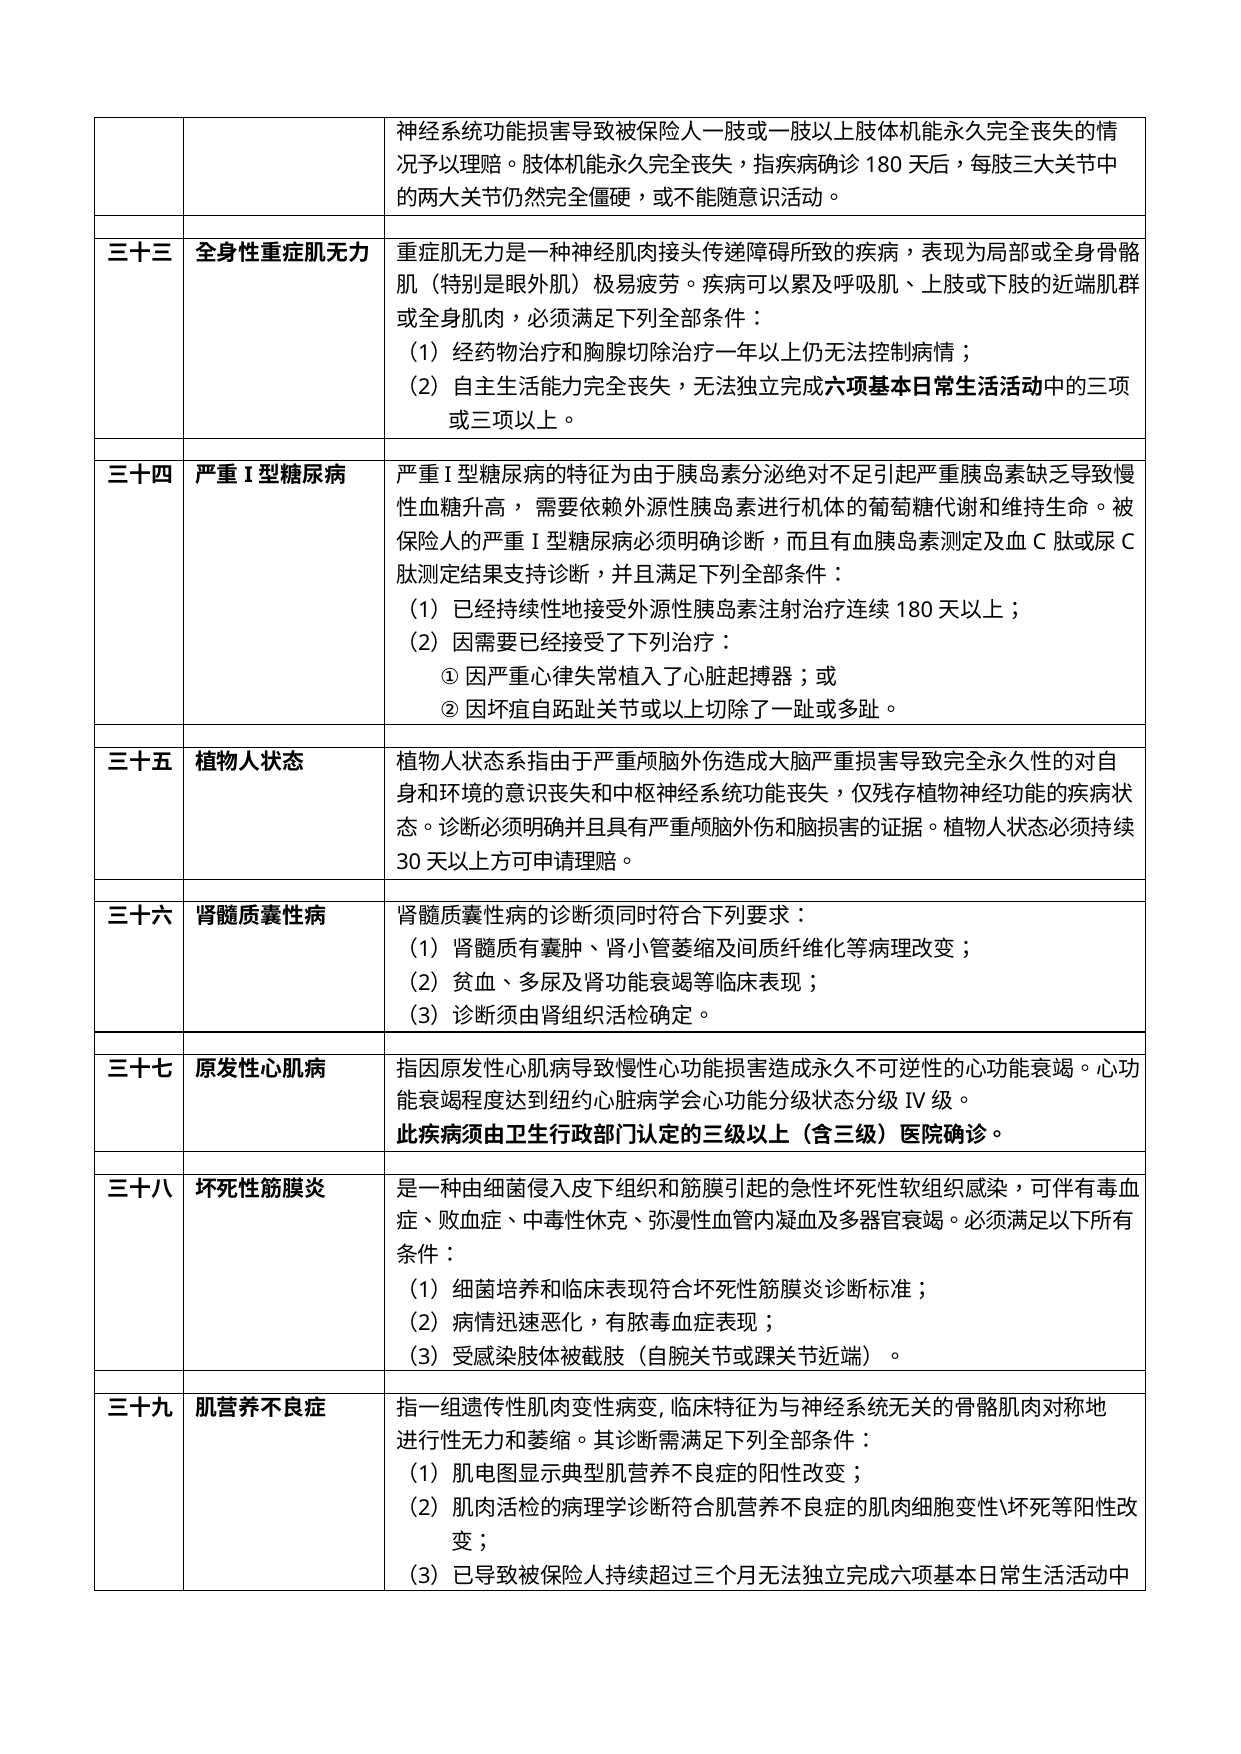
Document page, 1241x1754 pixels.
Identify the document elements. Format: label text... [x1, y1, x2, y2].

table_cell 植物人状态系指由于严重颅脑外伤造成大脑严重损害导致完全永久性的对自 身和环境的意识丧失和中枢神经系统功能丧失，仅残存植物神经功能的疾病状态。诊断必须明确并且具有严重颅脑外伤和脑损害的证据。植物人状态必须持续 30 天以上方可申请理赔。 [385, 748, 1145, 879]
table_cell 三十五 [95, 748, 183, 879]
table_cell 重症肌无力是一种神经肌肉接头传递障碍所致的疾病，表现为局部或全身骨骼 肌（特别是眼外肌）极易疲劳。疾病可以累及呼吸肌、上肢或下肢的近端肌群或全身肌肉，必须满足下列全部条件： （1）经药物治疗和胸腺切除治疗一年以上仍无法控制病情； （2）自主生活能力完全丧失，无法独立完成六项基本日常生活活动中的三项或三项以上。 [385, 239, 1145, 438]
table_header 神经系统功能损害导致被保险人一肢或一肢以上肢体机能永久完全丧失的情 况予以理赔。肢体机能永久完全丧失，指疾病确诊 180 天后，每肢三大关节中的两大关节仍然完全僵硬，或不能随意识活动。 [385, 118, 1145, 215]
table_cell 原发性心肌病 [184, 1055, 384, 1151]
table_cell [95, 1371, 183, 1393]
table_cell [385, 725, 1145, 747]
table_cell [184, 880, 384, 901]
table_cell 坏死性筋膜炎 [184, 1175, 384, 1370]
table_cell [385, 216, 1145, 238]
table_cell 肾髓质囊性病的诊断须同时符合下列要求： （1）肾髓质有囊肿、肾小管萎缩及间质纤维化等病理改变； （2）贫血、多尿及肾功能衰竭等临床表现； （3）诊断须由肾组织活检确定。 [385, 902, 1145, 1031]
table_cell 三十六 [95, 902, 183, 1031]
table_cell [184, 1371, 384, 1393]
table_cell [95, 439, 183, 460]
table_cell 三十三 [95, 239, 183, 438]
table_cell [184, 439, 384, 460]
table_cell 指因原发性心肌病导致慢性心功能损害造成永久不可逆性的心功能衰竭。心功 能衰竭程度达到纽约心脏病学会心功能分级状态分级 IV 级。 此疾病须由卫生行政部门认定的三级以上（含三级）医院确诊。 [385, 1055, 1145, 1151]
table_cell 三十四 [95, 461, 183, 724]
table_cell [95, 880, 183, 901]
table_cell 三十七 [95, 1055, 183, 1151]
table_cell [184, 216, 384, 238]
table_cell [385, 1152, 1145, 1174]
table_cell [95, 1152, 183, 1174]
table_cell 植物人状态 [184, 748, 384, 879]
table_cell [95, 1033, 183, 1054]
table_header [184, 118, 384, 215]
table_cell [385, 1371, 1145, 1393]
table_header [95, 118, 183, 215]
table_cell 肌营养不良症 [184, 1394, 384, 1590]
table_cell [184, 1152, 384, 1174]
table_cell [385, 439, 1145, 460]
table_cell 是一种由细菌侵入皮下组织和筋膜引起的急性坏死性软组织感染，可伴有毒血 症、败血症、中毒性休克、弥漫性血管内凝血及多器官衰竭。必须满足以下所有条件： （1）细菌培养和临床表现符合坏死性筋膜炎诊断标准； （2）病情迅速恶化，有脓毒血症表现； （3）受感染肢体被截肢（自腕关节或踝关节近端）。 [385, 1175, 1145, 1370]
table_cell [95, 725, 183, 747]
table_cell 三十八 [95, 1175, 183, 1370]
table_cell 三十九 [95, 1394, 183, 1590]
table_cell 肾髓质囊性病 [184, 902, 384, 1031]
table_cell [184, 725, 384, 747]
table_cell [95, 216, 183, 238]
table_cell [385, 880, 1145, 901]
table_cell 全身性重症肌无力 [184, 239, 384, 438]
table_cell [385, 1033, 1145, 1054]
table_cell 指一组遗传性肌肉变性病变, 临床特征为与神经系统无关的骨骼肌肉对称地 进行性无力和萎缩。其诊断需满足下列全部条件： （1）肌电图显示典型肌营养不良症的阳性改变； （2）肌肉活检的病理学诊断符合肌营养不良症的肌肉细胞变性\坏死等阳性改变； （3）已导致被保险人持续超过三个月无法独立完成六项基本日常生活活动中 [385, 1394, 1145, 1590]
table_cell [184, 1033, 384, 1054]
table_cell 严重 I 型糖尿病 [184, 461, 384, 724]
table_cell 严重I 型糖尿病的特征为由于胰岛素分泌绝对不足引起严重胰岛素缺乏导致慢 性血糖升高， 需要依赖外源性胰岛素进行机体的葡萄糖代谢和维持生命。被保险人的严重 I 型糖尿病必须明确诊断，而且有血胰岛素测定及血C 肽或尿 C 肽测定结果支持诊断，并且满足下列全部条件： （1）已经持续性地接受外源性胰岛素注射治疗连续 180 天以上； （2）因需要已经接受了下列治疗： ① 因严重心律失常植入了心脏起搏器；或 ② 因坏疽自跖趾关节或以上切除了一趾或多趾。 [385, 461, 1145, 724]
